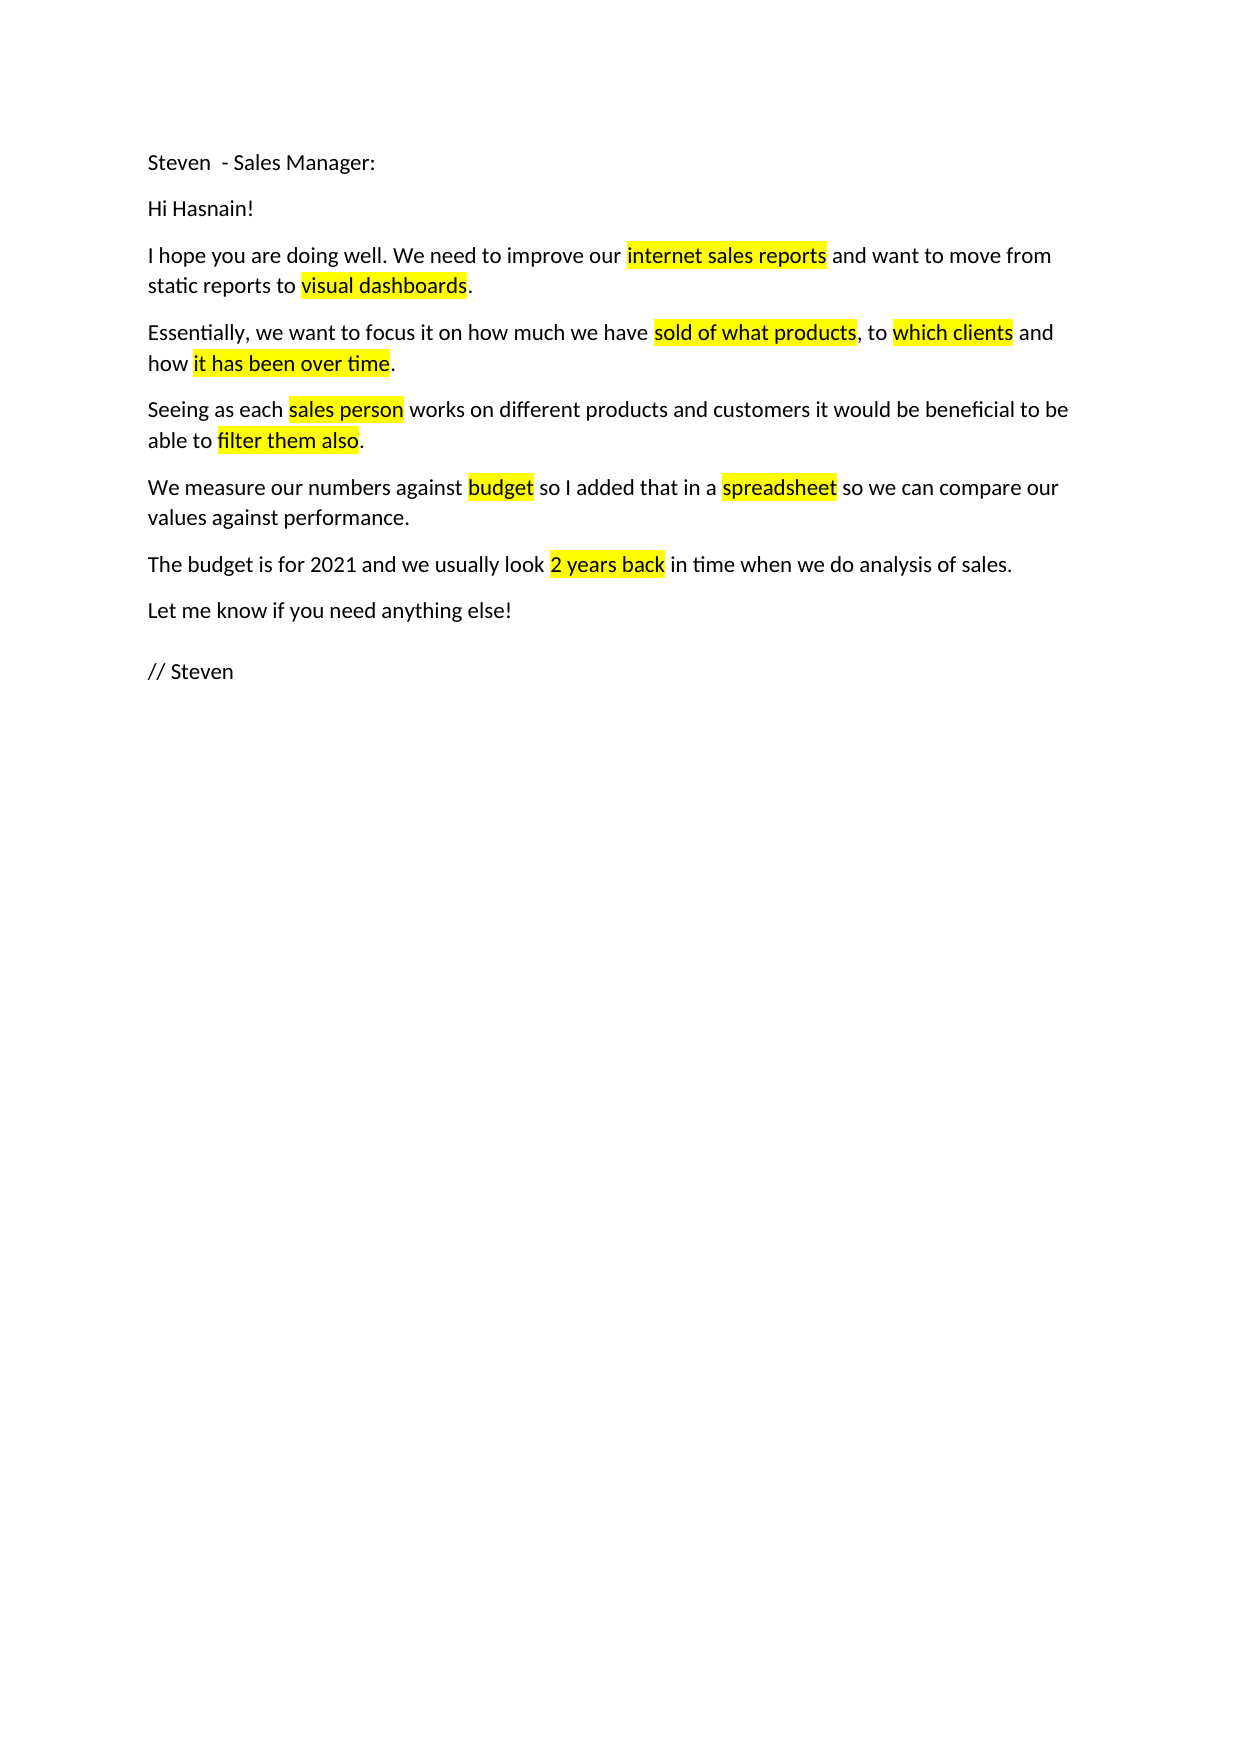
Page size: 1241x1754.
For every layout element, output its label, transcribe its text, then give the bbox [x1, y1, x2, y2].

text The budget is for 2021 and we usually look 2 years back in time when we do analysis of sales. [665, 550, 1093, 578]
text Seeing as each sales person works on different products and customers it would be beneficial to be able to filter them also. [148, 396, 1093, 454]
text Hi Hasnain! [148, 194, 1093, 222]
text The budget is for 2021 and we usually look 2 years back in time when we do analysis of sales. [148, 550, 550, 578]
text Let me know if you need anything else! // Steven [148, 597, 1093, 685]
text We measure our numbers against budget so I added that in a spreadsheet so we can compare our values against performance. [148, 473, 1093, 531]
text Steven - Sales Manager: [148, 148, 1093, 176]
text I hope you are doing well. We need to improve our internet sales reports and want to move from static reports to visual dashboards. [148, 241, 1093, 299]
text Essentially, we want to focus it on how much we have sold of what products, to which clients and how it has been over time. [148, 318, 1093, 377]
